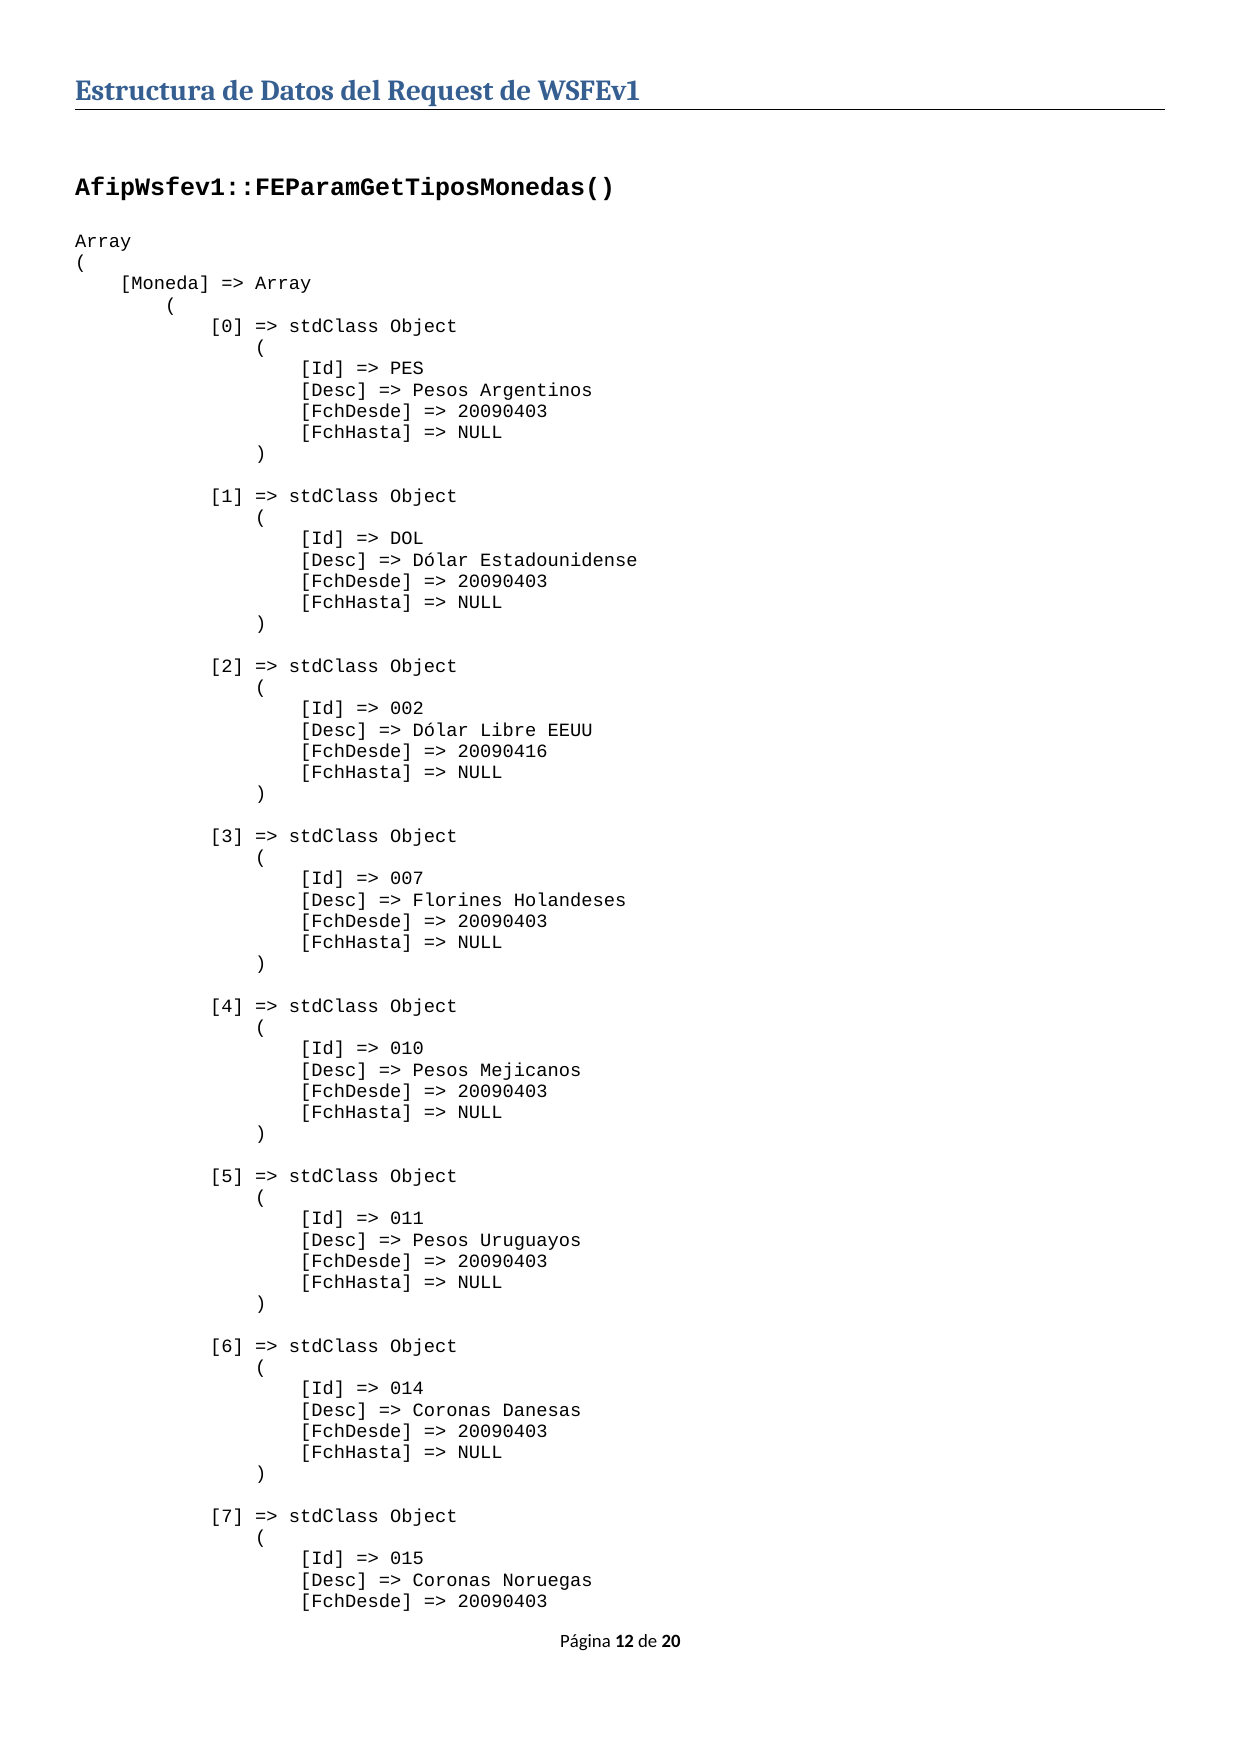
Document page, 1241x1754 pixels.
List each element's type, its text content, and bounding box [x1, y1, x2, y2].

text [5] => stdClass Object [75, 1167, 1165, 1188]
text ) [75, 614, 1165, 635]
text ( [75, 1358, 1165, 1379]
text [Desc] => Coronas Danesas [75, 1400, 1165, 1422]
text [FchHasta] => NULL [75, 763, 1165, 784]
text [FchHasta] => NULL [75, 933, 1165, 954]
text [7] => stdClass Object [75, 1507, 1165, 1528]
text [Desc] => Dólar Estadounidense [75, 550, 1165, 572]
text [6] => stdClass Object [75, 1337, 1165, 1358]
text [Id] => 010 [75, 1039, 1165, 1060]
text [Id] => DOL [75, 529, 1165, 550]
text [Desc] => Pesos Uruguayos [75, 1230, 1165, 1252]
text [FchHasta] => NULL [75, 1443, 1165, 1464]
text [FchHasta] => NULL [75, 1273, 1165, 1294]
text ( [75, 1528, 1165, 1549]
text ( [75, 848, 1165, 869]
text [Id] => 015 [75, 1549, 1165, 1570]
text [FchDesde] => 20090403 [75, 912, 1165, 933]
text ( [75, 295, 1165, 317]
text [FchDesde] => 20090416 [75, 742, 1165, 763]
text ) [75, 954, 1165, 975]
text [Id] => 011 [75, 1209, 1165, 1230]
text ) [75, 1464, 1165, 1485]
text [FchHasta] => NULL [75, 593, 1165, 614]
text [2] => stdClass Object [75, 657, 1165, 678]
text [1] => stdClass Object [75, 487, 1165, 508]
text [Desc] => Pesos Mejicanos [75, 1060, 1165, 1082]
text ) [75, 784, 1165, 805]
text [FchDesde] => 20090403 [75, 1592, 1165, 1613]
text [FchDesde] => 20090403 [75, 402, 1165, 423]
text [FchDesde] => 20090403 [75, 1422, 1165, 1443]
text ( [75, 508, 1165, 529]
text ) [75, 1294, 1165, 1315]
text [FchDesde] => 20090403 [75, 1082, 1165, 1103]
text [Desc] => Pesos Argentinos [75, 380, 1165, 402]
text ( [75, 338, 1165, 359]
text [Desc] => Coronas Noruegas [75, 1570, 1165, 1592]
text Array [75, 232, 1165, 253]
text ( [75, 678, 1165, 699]
text ) [75, 444, 1165, 465]
text [FchDesde] => 20090403 [75, 1252, 1165, 1273]
text [FchHasta] => NULL [75, 1103, 1165, 1124]
text ( [75, 253, 1165, 274]
text ( [75, 1018, 1165, 1039]
text [3] => stdClass Object [75, 827, 1165, 848]
text [FchHasta] => NULL [75, 423, 1165, 444]
text ) [75, 1124, 1165, 1145]
text [Id] => PES [75, 359, 1165, 380]
text AfipWsfev1::FEParamGetTiposMonedas() [75, 174, 1165, 202]
text ( [75, 1188, 1165, 1209]
text [Moneda] => Array [75, 274, 1165, 295]
text [FchDesde] => 20090403 [75, 572, 1165, 593]
text [Desc] => Florines Holandeses [75, 890, 1165, 912]
text [Desc] => Dólar Libre EEUU [75, 720, 1165, 742]
text [0] => stdClass Object [75, 317, 1165, 338]
text [4] => stdClass Object [75, 997, 1165, 1018]
text [Id] => 002 [75, 699, 1165, 720]
text [Id] => 007 [75, 869, 1165, 890]
text [Id] => 014 [75, 1379, 1165, 1400]
